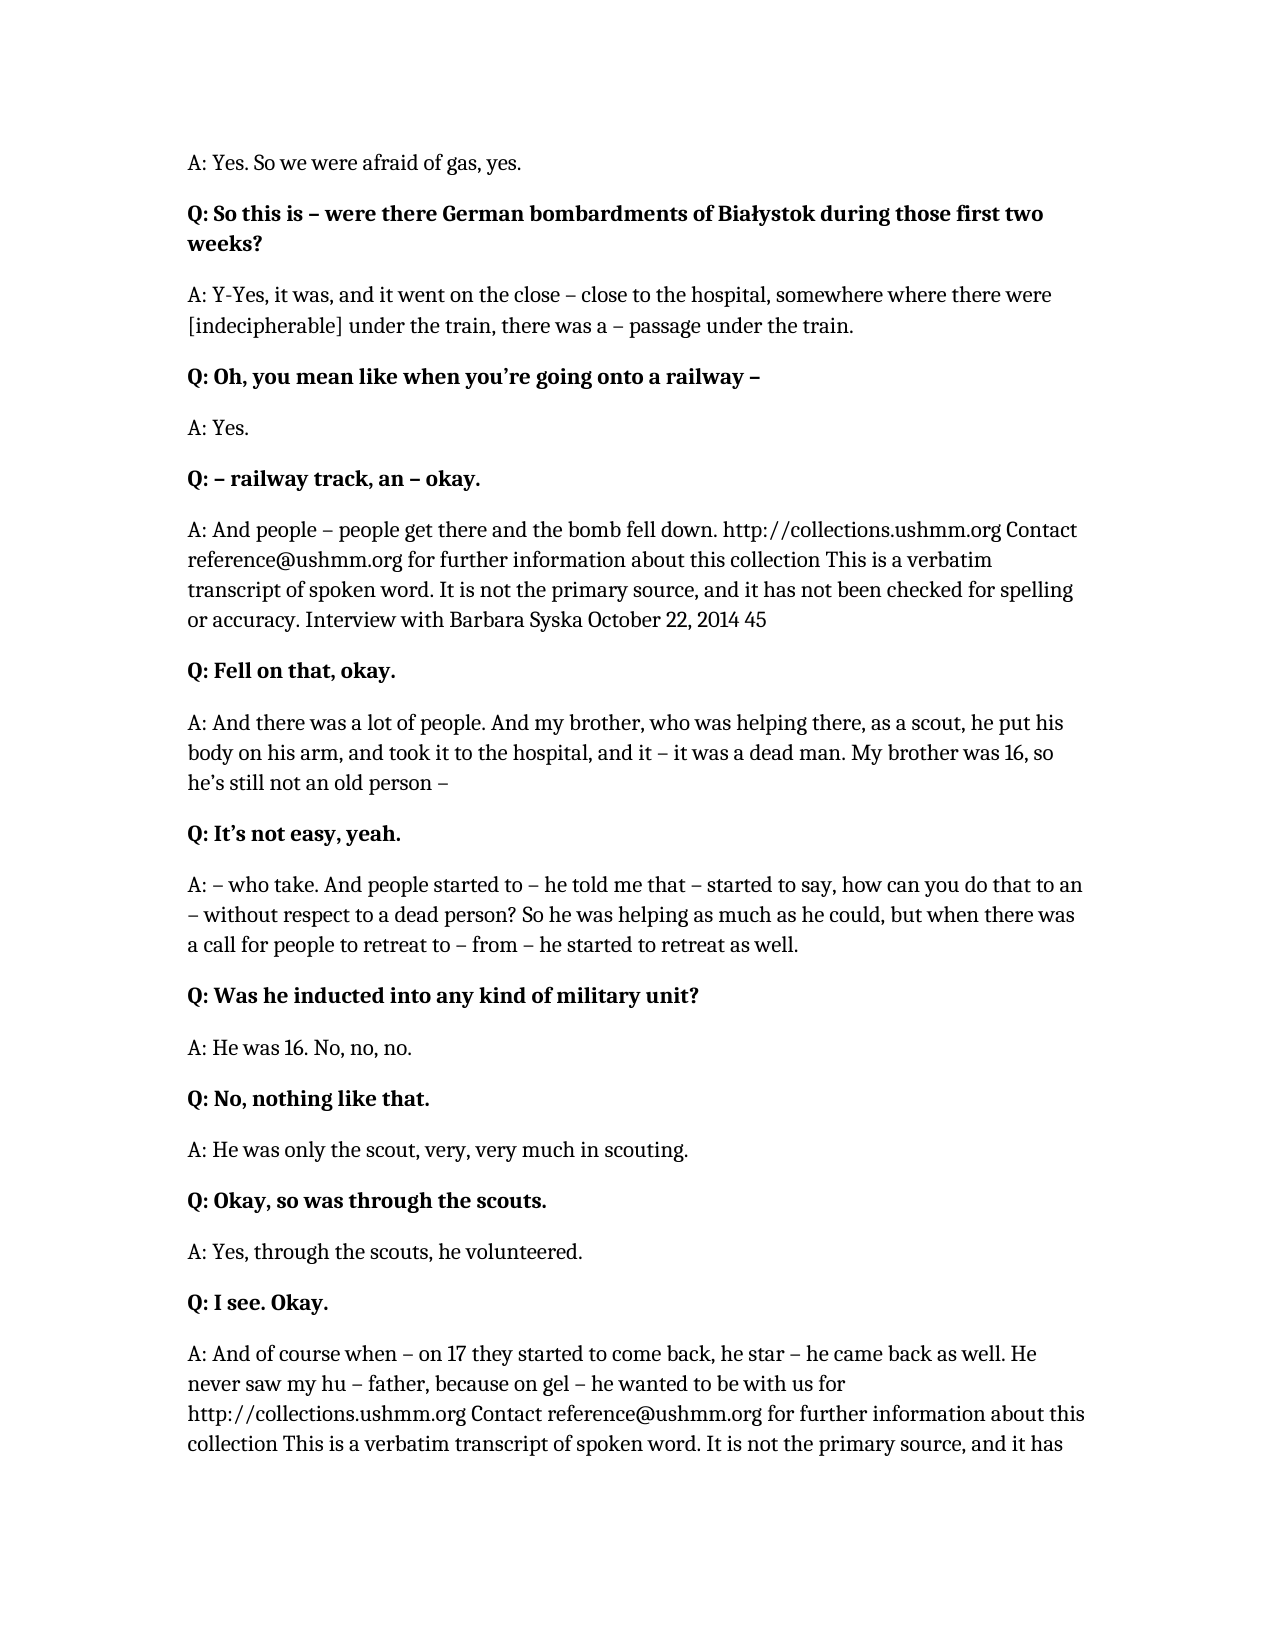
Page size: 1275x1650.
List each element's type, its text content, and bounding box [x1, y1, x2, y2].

text Q: Was he inducted into any kind of military unit? [187, 983, 1087, 1010]
text A: – who take. And people started to – he told me that – started to say, how can you do that to an – without respect to a dead person? So he was helping as much as he could, but when there was a call for people to retreat to – from – he started to retreat as well. [187, 872, 1087, 959]
text A: He was 16. No, no, no. [187, 1034, 1087, 1061]
text A: And there was a lot of people. And my brother, who was helping there, as a scout, he put his body on his arm, and took it to the hospital, and it – it was a dead man. My brother was 16, so he’s still not an old person – [187, 709, 1087, 796]
text A: Y-Yes, it was, and it went on the close – close to the hospital, somewhere where there were [indecipherable] under the train, there was a – passage under the train. [187, 282, 1087, 339]
text Q: No, nothing like that. [187, 1085, 1087, 1112]
text Q: – railway track, an – okay. [187, 466, 1087, 492]
text Q: It’s not easy, yeah. [187, 821, 1087, 847]
text Q: Okay, so was through the scouts. [187, 1187, 1087, 1214]
text A: Yes. So we were afraid of gas, yes. [187, 150, 1087, 176]
text Q: I see. Okay. [187, 1289, 1087, 1316]
text A: Yes. [187, 414, 1087, 441]
text A: And people – people get there and the bomb fell down. http://collections.ushmm.org Contact reference@ushmm.org for further information about this collection This is a verbatim transcript of spoken word. It is not the primary source, and it has not been checked for spelling or accuracy. Interview with Barbara Syska October 22, 2014 45 [187, 517, 1087, 634]
text Q: Fell on that, okay. [187, 658, 1087, 685]
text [187, 1341, 1087, 1458]
text Q: Oh, you mean like when you’re going onto a railway – [187, 363, 1087, 390]
text A: Yes, through the scouts, he volunteered. [187, 1238, 1087, 1265]
text Q: So this is – were there German bombardments of Białystok during those first two weeks? [187, 201, 1087, 258]
text A: He was only the scout, very, very much in scouting. [187, 1136, 1087, 1163]
